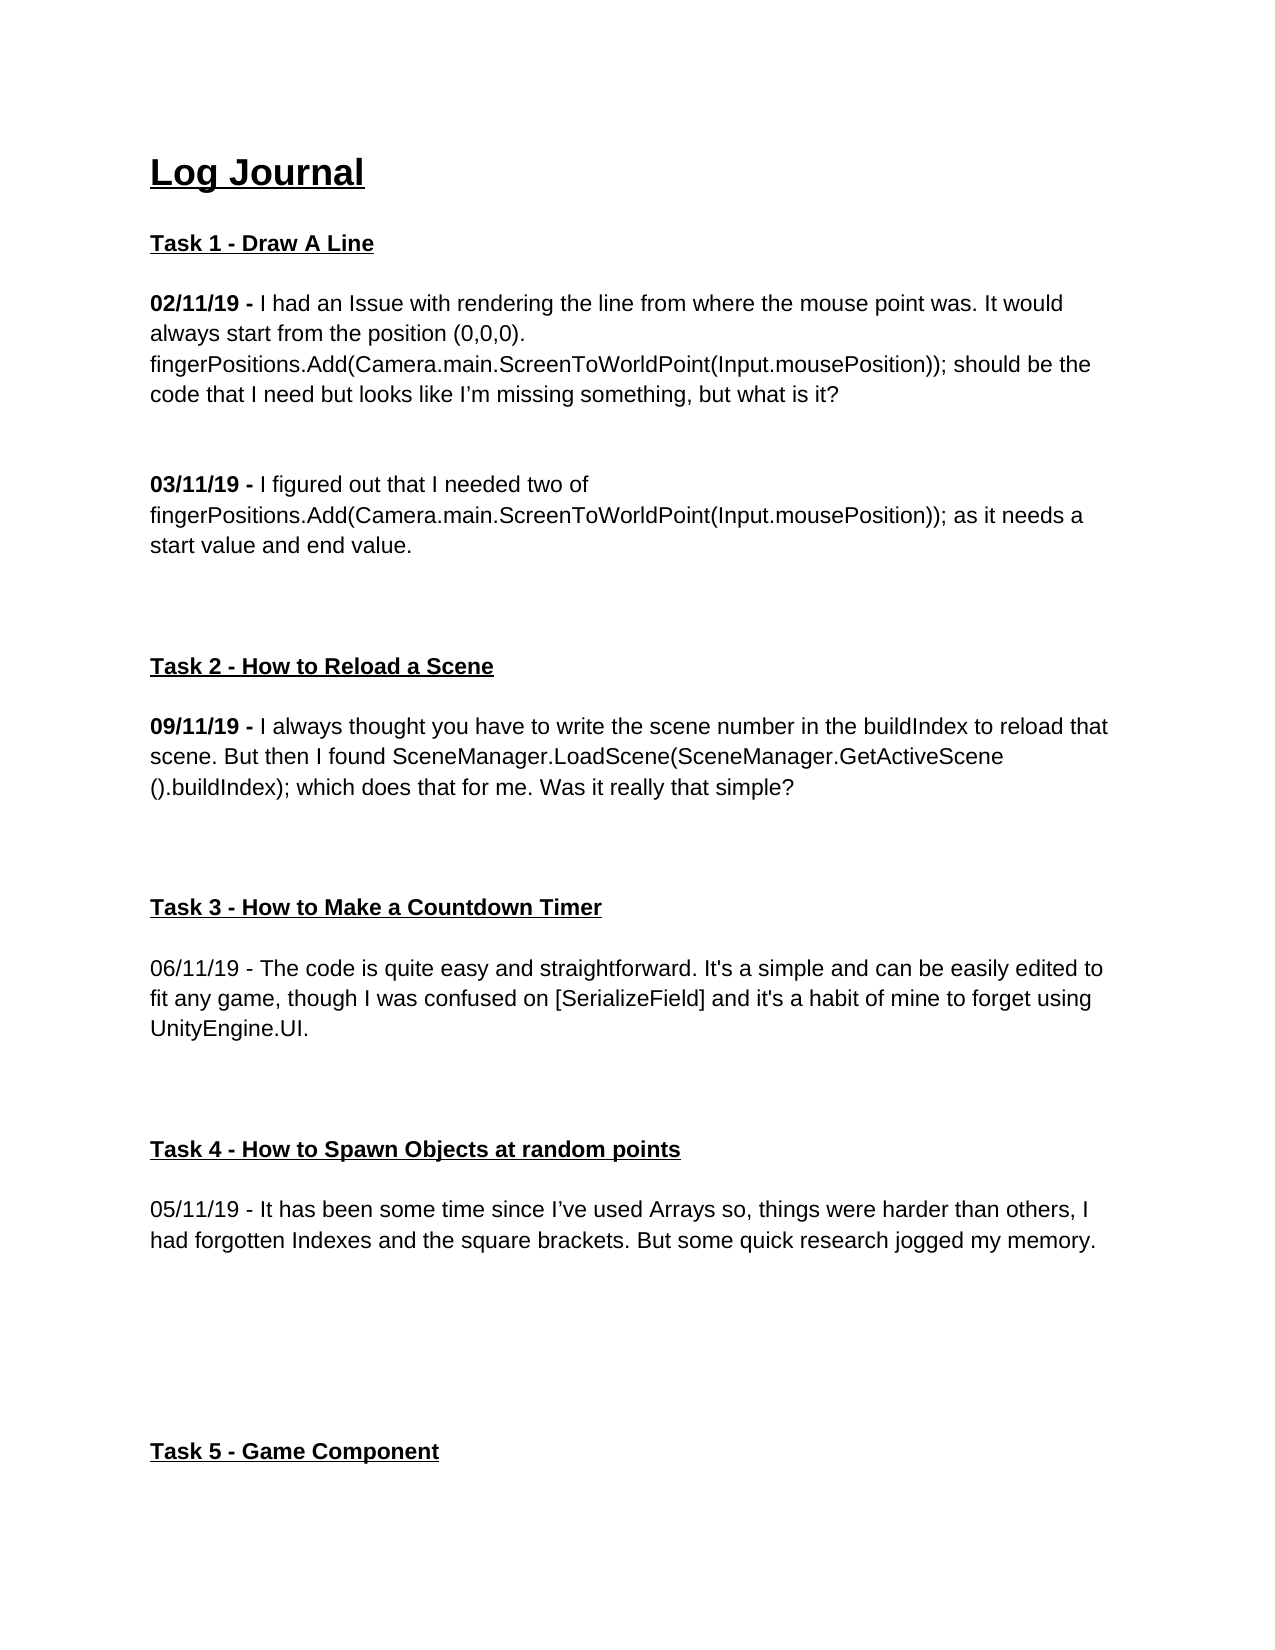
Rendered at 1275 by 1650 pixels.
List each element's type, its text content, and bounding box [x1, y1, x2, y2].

text Task 1 - Draw A Line [150, 230, 1125, 256]
text 09/11/19 - I always thought you have to write the scene number in the buildIndex to reload that scene. But then I found SceneManager.LoadScene(SceneManager.GetActiveScene ().buildIndex); which does that for me. Was it really that simple? [150, 713, 1125, 800]
text Log Journal [150, 150, 1125, 193]
text 03/11/19 - I figured out that I needed two of fingerPositions.Add(Camera.main.ScreenToWorldPoint(Input.mousePosition)); as it needs a start value and end value. [150, 471, 1125, 558]
text Task 3 - How to Make a Countdown Timer [150, 894, 1125, 921]
text 02/11/19 - I had an Issue with rendering the line from where the mouse point was. It would always start from the position (0,0,0). fingerPositions.Add(Camera.main.ScreenToWorldPoint(Input.mousePosition)); should be the code that I need but looks like I’m missing something, but what is it? [150, 290, 1125, 407]
text Task 2 - How to Reload a Scene [150, 653, 1125, 679]
text 05/11/19 - It has been some time since I’ve used Arrays so, things were harder than others, I had forgotten Indexes and the square brackets. But some quick research jogged my memory. [150, 1196, 1125, 1253]
text Task 5 - Game Component [150, 1438, 1125, 1464]
text 06/11/19 - The code is quite easy and straightforward. It's a simple and can be easily edited to fit any game, though I was confused on [SerializeField] and it's a habit of mine to forget using UnityEngine.UI. [150, 955, 1125, 1042]
text Task 4 - How to Spawn Objects at random points [150, 1136, 1125, 1162]
